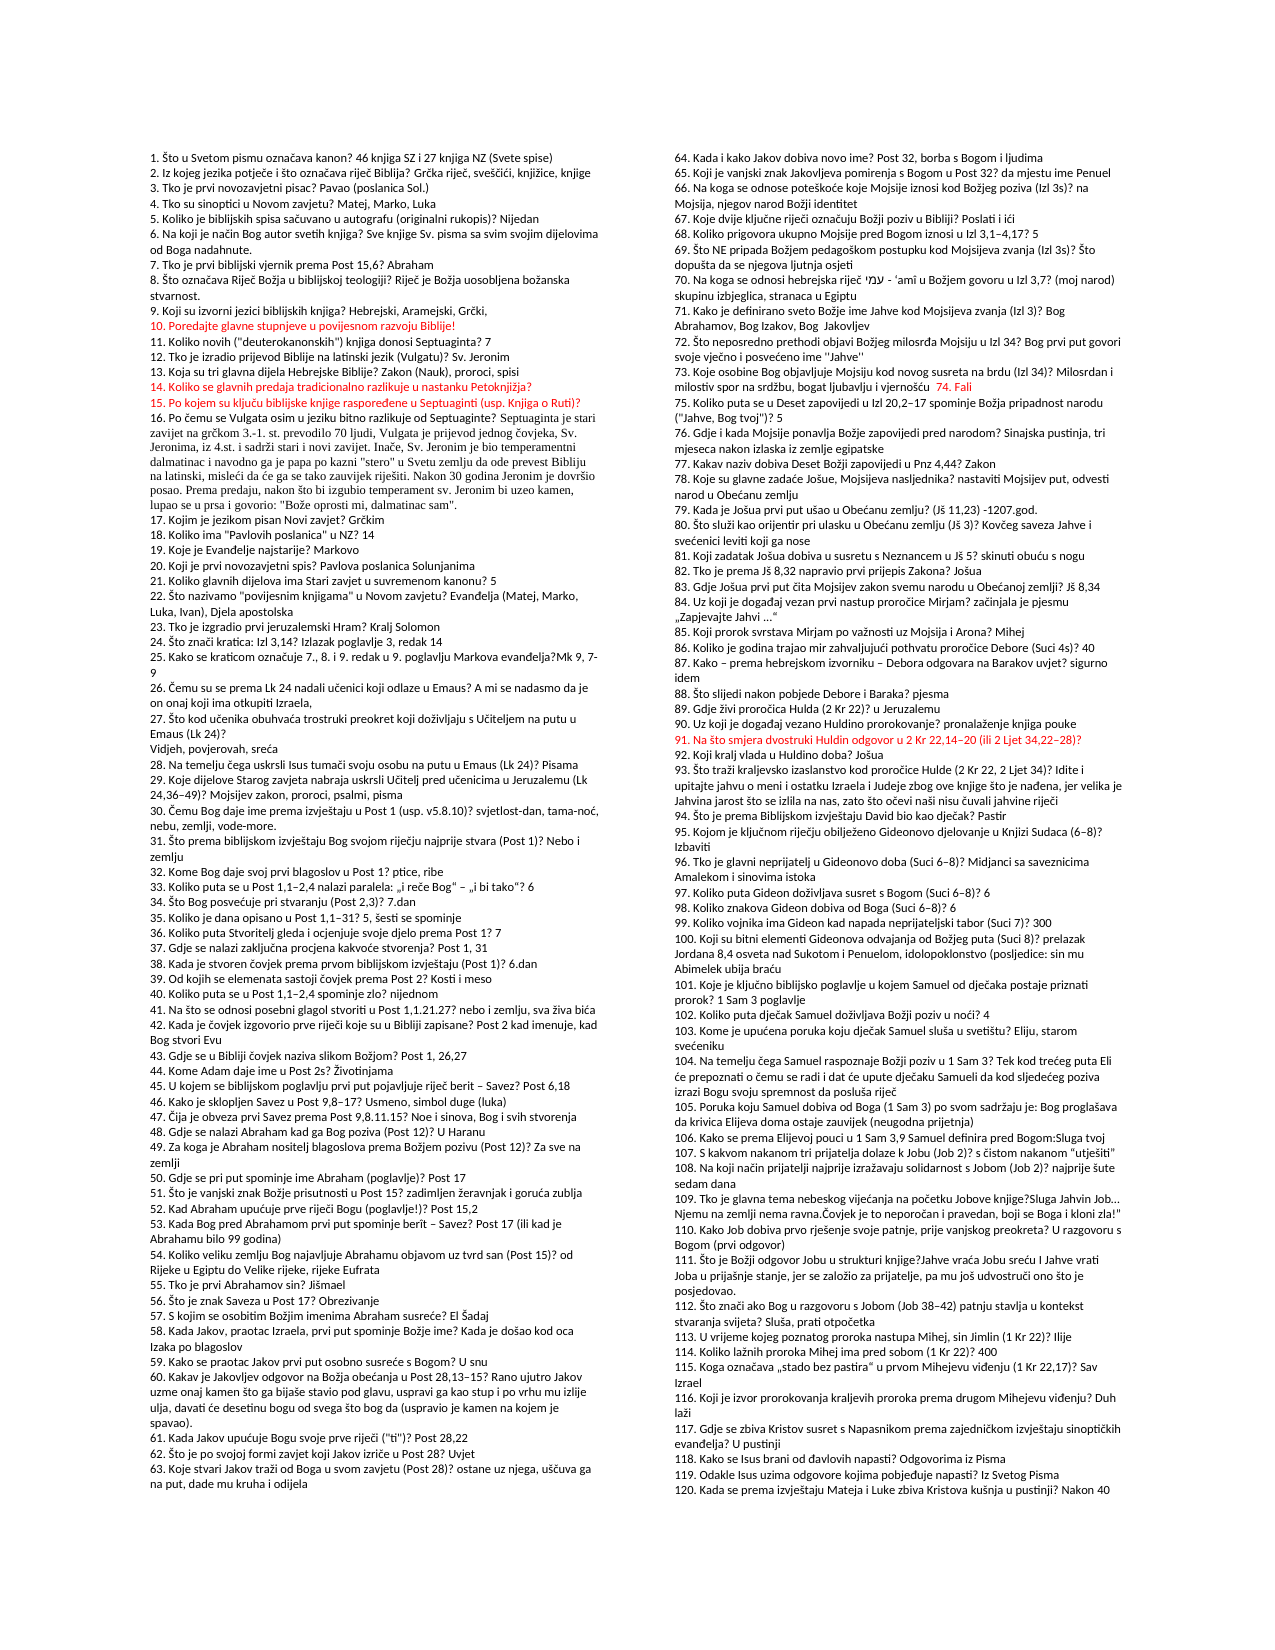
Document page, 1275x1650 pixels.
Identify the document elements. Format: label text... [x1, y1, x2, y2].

text 75. Koliko puta se u Deset zapovijedi u Izl 20,2–17 spominje Božja pripadnost narodu ("Jahve, Bog tvoj")? 5 76. Gdje i kada Mojsije ponavlja Božje zapovijedi pred narodom? Sinajska pustinja, tri mjeseca nakon izlaska iz zemlje egipatske 77. Kakav naziv dobiva Deset Božji zapovijedi u Pnz 4,44? Zakon 78. Koje su glavne zadaće Jošue, Mojsijeva nasljednika? nastaviti Mojsijev put, odvesti narod u Obećanu zemlju 79. Kada je Jošua prvi put ušao u Obećanu zemlju? (Jš 11,23) -1207.god. 80. Što služi kao orijentir pri ulasku u Obećanu zemlju (Jš 3)? Kovčeg saveza Jahve i svećenici leviti koji ga nose 81. Koji zadatak Jošua dobiva u susretu s Neznancem u Jš 5? skinuti obuću s nogu 82. Tko je prema Jš 8,32 napravio prvi prijepis Zakona? Jošua 83. Gdje Jošua prvi put čita Mojsijev zakon svemu narodu u Obećanoj zemlji? Jš 8,34 84. Uz koji je događaj vezan prvi nastup proročice Mirjam? začinjala je pjesmu „Zapjevajte Jahvi ...“ 85. Koji prorok svrstava Mirjam po važnosti uz Mojsija i Arona? Mihej 86. Koliko je godina trajao mir zahvaljujući pothvatu proročice Debore (Suci 4s)? 40 87. Kako – prema hebrejskom izvorniku – Debora odgovara na Barakov uvjet? sigurno idem 88. Što slijedi nakon pobjede Debore i Baraka? pjesma 89. Gdje živi proročica Hulda (2 Kr 22)? u Jeruzalemu 90. Uz koji je događaj vezano Huldino prorokovanje? pronalaženje knjiga pouke 91. Na što smjera dvostruki Huldin odgovor u 2 Kr 22,14–20 (ili 2 Ljet 34,22–28)? [674, 395, 1125, 747]
text 15. Po kojem su ključu biblijske knjige raspoređene u Septuaginti (usp. Knjiga o Ruti)? [150, 395, 601, 410]
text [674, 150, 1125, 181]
text 27. Što kod učenika obuhvaća trostruki preokret koji doživljaju s Učiteljem na putu u Emaus (Lk 24)? Vidjeh, povjerovah, sreća 28. Na temelju čega uskrsli Isus tumači svoju osobu na putu u Emaus (Lk 24)? Pisama 29. Koje dijelove Starog zavjeta nabraja uskrsli Učitelj pred učenicima u Jeruzalemu (Lk 24,36–49)? Mojsijev zakon, proroci, psalmi, pisma 30. Čemu Bog daje ime prema izvještaju u Post 1 (usp. v5.8.10)? svjetlost-dan, tama-noć, nebu, zemlji, vode-more. 31. Što prema biblijskom izvještaju Bog svojom riječju najprije stvara (Post 1)? Nebo i zemlju 32. Kome Bog daje svoj prvi blagoslov u Post 1? ptice, ribe 33. Koliko puta se u Post 1,1–2,4 nalazi paralela: „i reče Bog“ – „i bi tako“? 6 34. Što Bog posvećuje pri stvaranju (Post 2,3)? 7.dan 35. Koliko je dana opisano u Post 1,1–31? 5, šesti se spominje 36. Koliko puta Stvoritelj gleda i ocjenjuje svoje djelo prema Post 1? 7 37. Gdje se nalazi zaključna procjena kakvoće stvorenja? Post 1, 31 38. Kada je stvoren čovjek prema prvom biblijskom izvještaju (Post 1)? 6.dan 39. Od kojih se elemenata sastoji čovjek prema Post 2? Kosti i meso 40. Koliko puta se u Post 1,1–2,4 spominje zlo? nijednom 41. Na što se odnosi posebni glagol stvoriti u Post 1,1.21.27? nebo i zemlju, sva živa bića 42. Kada je čovjek izgovorio prve riječi koje su u Bibliji zapisane? Post 2 kad imenuje, kad Bog stvori Evu 43. Gdje se u Bibliji čovjek naziva slikom Božjom? Post 1, 26,27 44. Kome Adam daje ime u Post 2s? Životinjama 45. U kojem se biblijskom poglavlju prvi put pojavljuje riječ berit – Savez? Post 6,18 46. Kako je sklopljen Savez u Post 9,8–17? Usmeno, simbol duge (luka) 47. Čija je obveza prvi Savez prema Post 9,8.11.15? Noe i sinova, Bog i svih stvorenja 48. Gdje se nalazi Abraham kad ga Bog poziva (Post 12)? U Haranu 49. Za koga je Abraham nositelj blagoslova prema Božjem pozivu (Post 12)? Za sve na zemlji 50. Gdje se pri put spominje ime Abraham (poglavlje)? Post 17 51. Što je vanjski znak Božje prisutnosti u Post 15? zadimljen žeravnjak i goruća zublja 52. Kad Abraham upućuje prve riječi Bogu (poglavlje!)? Post 15,2 53. Kada Bog pred Abrahamom prvi put spominje berît – Savez? Post 17 (ili kad je Abrahamu bilo 99 godina) 54. Koliko veliku zemlju Bog najavljuje Abrahamu objavom uz tvrd san (Post 15)? od Rijeke u Egiptu do Velike rijeke, rijeke Eufrata 55. Tko je prvi Abrahamov sin? Jišmael 56. Što je znak Saveza u Post 17? Obrezivanje 57. S kojim se osobitim Božjim imenima Abraham susreće? El Šadaj 58. Kada Jakov, praotac Izraela, prvi put spominje Božje ime? Kada je došao kod oca Izaka po blagoslov 59. Kako se praotac Jakov prvi put osobno susreće s Bogom? U snu 60. Kakav je Jakovljev odgovor na Božja obećanja u Post 28,13–15? Rano ujutro Jakov uzme onaj kamen što ga bijaše stavio pod glavu, uspravi ga kao stup i po vrhu mu izlije ulja, davati će desetinu bogu od svega što bog da (uspravio je kamen na kojem je spavao). 61. Kada Jakov upućuje Bogu svoje prve riječi ("ti")? Post 28,22 62. Što je po svojoj formi zavjet koji Jakov izriče u Post 28? Uvjet 63. Koje stvari Jakov traži od Boga u svom zavjetu (Post 28)? ostane uz njega, uščuva ga na put, dade mu kruha i odijela 64. Kada i kako Jakov dobiva novo ime? Post 32, borba s Bogom i ljudima 65. Koji je vanjski znak Jakovljeva pomirenja s Bogom u Post 32? da mjestu ime Penuel [150, 711, 601, 1492]
text 1. Što u Svetom pismu označava kanon? 46 knjiga SZ i 27 knjiga NZ (Svete spise) 2. Iz kojeg jezika potječe i što označava riječ Biblija? Grčka riječ, sveščići, knjižice, knjige 3. Tko je prvi novozavjetni pisac? Pavao (poslanica Sol.) 4. Tko su sinoptici u Novom zavjetu? Matej, Marko, Luka 5. Koliko je biblijskih spisa sačuvano u autografu (originalni rukopis)? Nijedan 6. Na koji je način Bog autor svetih knjiga? Sve knjige Sv. pisma sa svim svojim dijelovima od Boga nadahnute. 7. Tko je prvi biblijski vjernik prema Post 15,6? Abraham 8. Što označava Riječ Božja u biblijskoj teologiji? Riječ je Božja uosobljena božanska stvarnost. 9. Koji su izvorni jezici biblijskih knjiga? Hebrejski, Aramejski, Grčki, 10. Poredajte glavne stupnjeve u povijesnom razvoju Biblije! [150, 150, 601, 334]
text 11. Koliko novih ("deuterokanonskih") knjiga donosi Septuaginta? 7 12. Tko je izradio prijevod Biblije na latinski jezik (Vulgatu)? Sv. Jeronim 13. Koja su tri glavna dijela Hebrejske Biblije? Zakon (Nauk), proroci, spisi 14. Koliko se glavnih predaja tradicionalno razlikuje u nastanku Petoknjižja? [150, 334, 601, 395]
text 16. Po čemu se Vulgata osim u jeziku bitno razlikuje od Septuaginte? Septuaginta je stari zavijet na grčkom 3.-1. st. prevodilo 70 ljudi, Vulgata je prijevod jednog čovjeka, Sv. Jeronima, iz 4.st. i sadrži stari i novi zavijet. Inače, Sv. Jeronim je bio temperamentni dalmatinac i navodno ga je papa po kazni "stero" u Svetu zemlju da ode prevest Bibliju na latinski, misleći da će ga se tako zauvijek riješiti. Nakon 30 godina Jeronim je dovršio posao. Prema predaju, nakon što bi izgubio temperament sv. Jeronim bi uzeo kamen, lupao se u prsa i govorio: "Bože oprosti mi, dalmatinac sam". 17. Kojim je jezikom pisan Novi zavjet? Grčkim 18. Koliko ima "Pavlovih poslanica" u NZ? 14 19. Koje je Evanđelje najstarije? Markovo 20. Koji je prvi novozavjetni spis? Pavlova poslanica Solunjanima 21. Koliko glavnih dijelova ima Stari zavjet u suvremenom kanonu? 5 22. Što nazivamo "povijesnim knjigama" u Novom zavjetu? Evanđelja (Matej, Marko, Luka, Ivan), Djela apostolska 23. Tko je izgradio prvi jeruzalemski Hram? Kralj Solomon 24. Što znači kratica: Izl 3,14? Izlazak poglavlje 3, redak 14 25. Kako se kraticom označuje 7., 8. i 9. redak u 9. poglavlju Markova evanđelja?Mk 9, 7-9 26. Čemu su se prema Lk 24 nadali učenici koji odlaze u Emaus? A mi se nadasmo da je on onaj koji ima otkupiti Izraela, [150, 410, 601, 711]
text 66. Na koga se odnose poteškoće koje Mojsije iznosi kod Božjeg poziva (Izl 3s)? na Mojsija, njegov narod Božji identitet 67. Koje dvije ključne riječi označuju Božji poziv u Bibliji? Poslati i ići 68. Koliko prigovora ukupno Mojsije pred Bogom iznosi u Izl 3,1–4,17? 5 69. Što NE pripada Božjem pedagoškom postupku kod Mojsijeva zvanja (Izl 3s)? Što dopušta da se njegova ljutnja osjeti 70. Na koga se odnosi hebrejska riječ עמי - ‘amî u Božjem govoru u Izl 3,7? (moj narod) skupinu izbjeglica, stranaca u Egiptu 71. Kako je definirano sveto Božje ime Jahve kod Mojsijeva zvanja (Izl 3)? Bog Abrahamov, Bog Izakov, Bog Jakovljev 72. Što neposredno prethodi objavi Božjeg milosrđa Mojsiju u Izl 34? Bog prvi put govori svoje vječno i posvećeno ime ''Jahve'' 73. Koje osobine Bog objavljuje Mojsiju kod novog susreta na brdu (Izl 34)? Milosrdan i milostiv spor na srdžbu, bogat ljubavlju i vjernošću 74. Fali [674, 181, 1125, 395]
